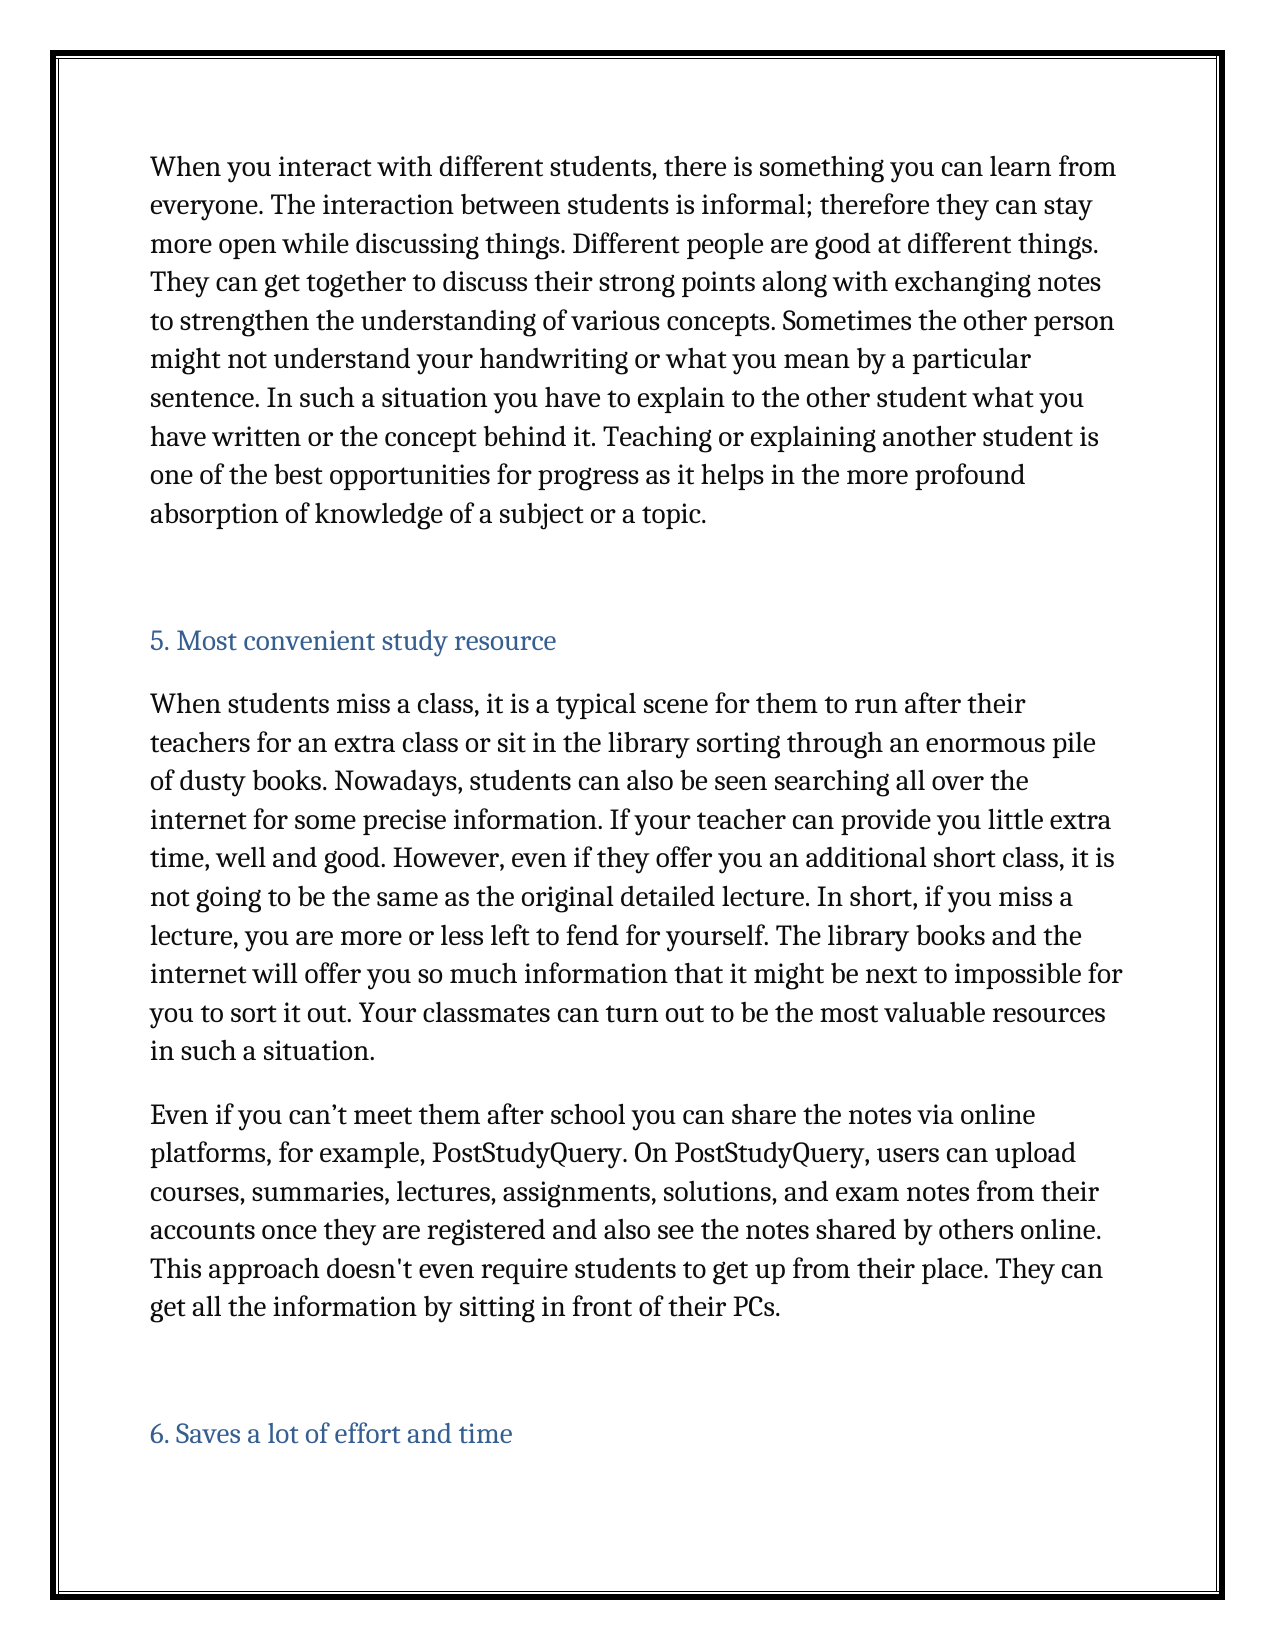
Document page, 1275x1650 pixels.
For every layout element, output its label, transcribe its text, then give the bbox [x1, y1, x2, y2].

subtitle 6. Saves a lot of effort and time [150, 1418, 1125, 1451]
subtitle When students miss a class, it is a typical scene for them to run after their teachers for an extra class or sit in the library sorting through an enormous pile of dusty books. Nowadays, students can also be seen searching all over the internet for some precise information. If your teacher can provide you little extra time, well and good. However, even if they offer you an additional short class, it is not going to be the same as the original detailed lecture. In short, if you miss a lecture, you are more or less left to fend for yourself. The library books and the internet will offer you so much information that it might be next to impossible for you to sort it out. Your classmates can turn out to be the most valuable resources in such a situation. [150, 687, 1125, 1068]
subtitle When you interact with different students, there is something you can learn from everyone. The interaction between students is informal; therefore they can stay more open while discussing things. Different people are good at different things. They can get together to discuss their strong points along with exchanging notes to strengthen the understanding of various concepts. Sometimes the other person might not understand your handwriting or what you mean by a particular sentence. In such a situation you have to explain to the other student what you have written or the concept behind it. Teaching or explaining another student is one of the best opportunities for progress as it helps in the more profound absorption of knowledge of a subject or a topic. [150, 150, 1125, 530]
subtitle Even if you can’t meet them after school you can share the notes via online platforms, for example, PostStudyQuery. On PostStudyQuery, users can upload courses, summaries, lectures, assignments, solutions, and exam notes from their accounts once they are registered and also see the notes shared by others online. This approach doesn't even require students to get up from their place. They can get all the information by sitting in front of their PCs. [150, 1098, 1125, 1324]
subtitle 5. Most convenient study resource [150, 624, 1125, 657]
